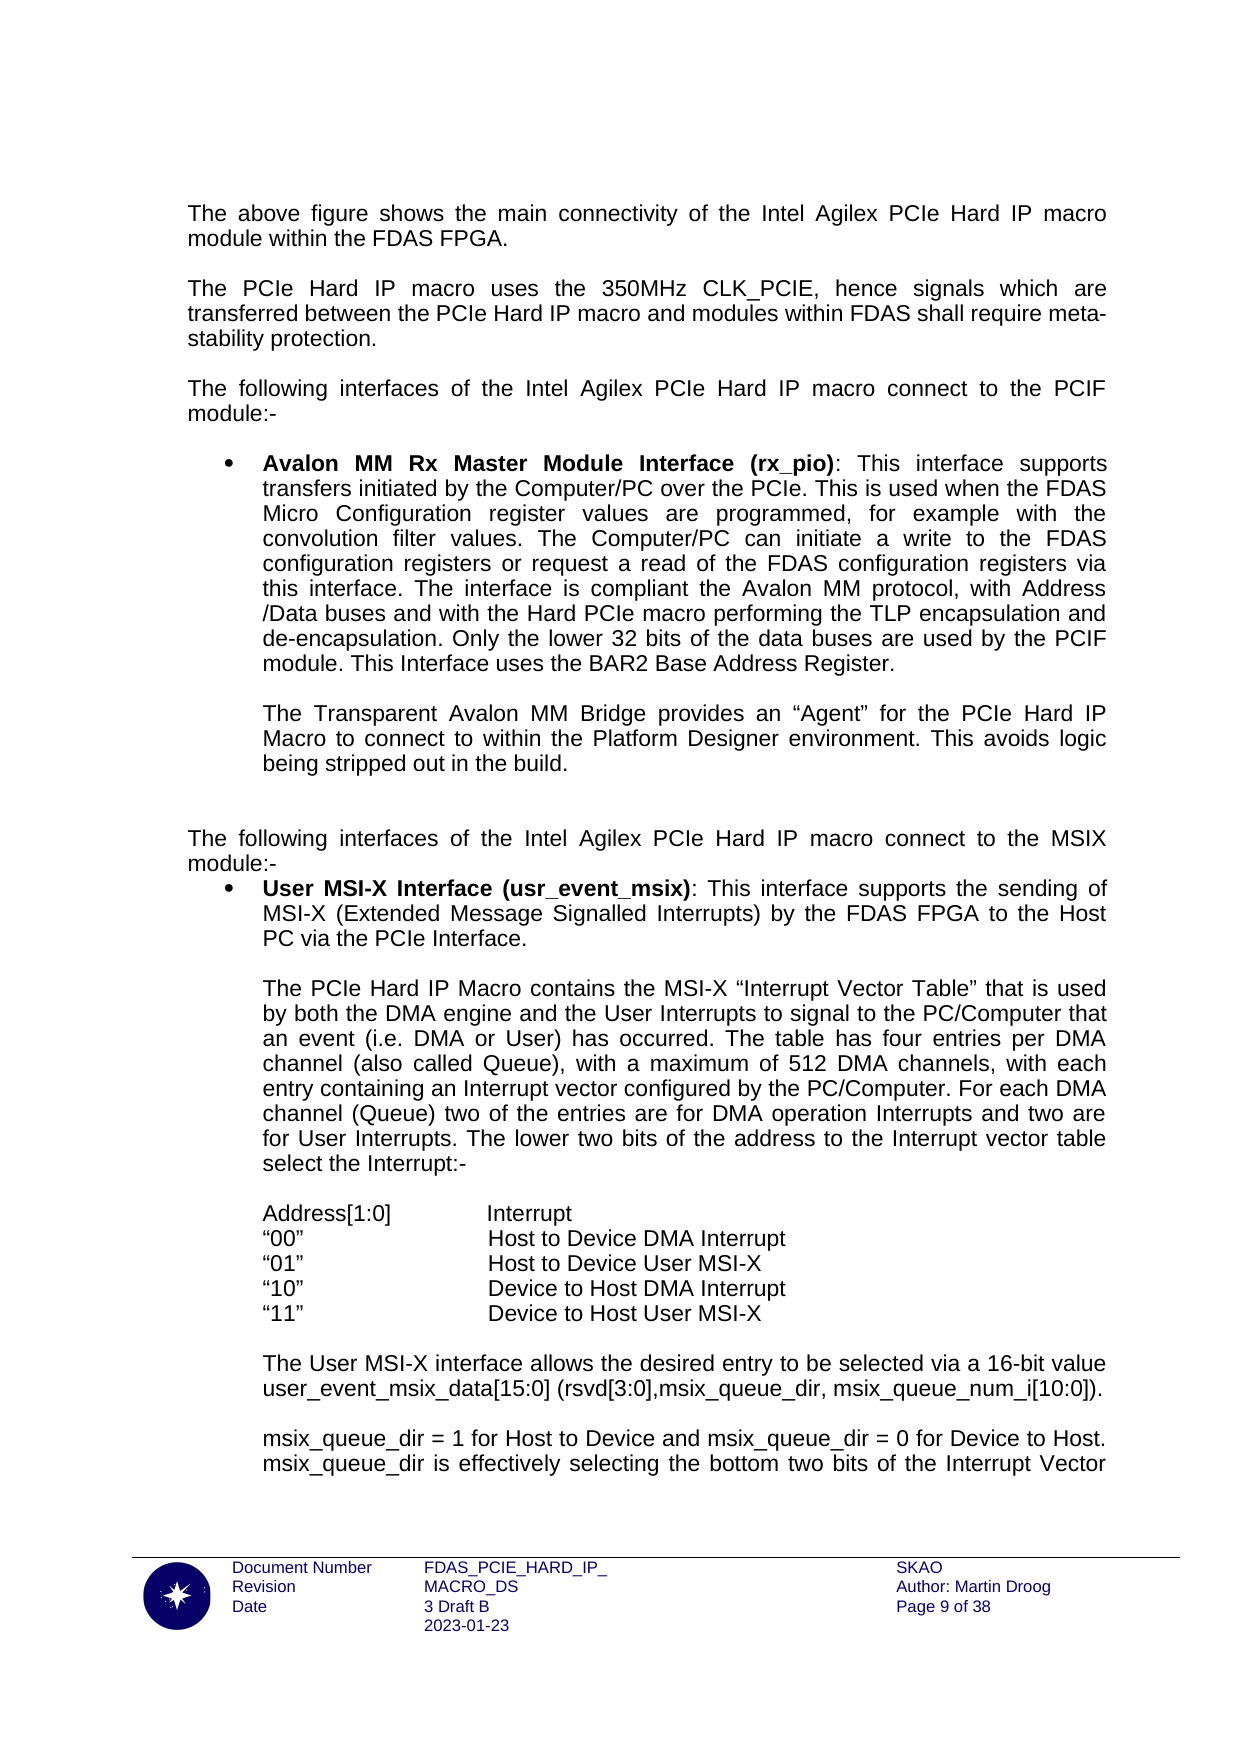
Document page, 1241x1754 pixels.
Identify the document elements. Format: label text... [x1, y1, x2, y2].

text The PCIe Hard IP macro uses the 350MHz CLK_PCIE, hence signals which are transferred between the PCIe Hard IP macro and modules within FDAS shall require meta-stability protection. [187, 276, 1107, 351]
text “11” Device to Host User MSI-X [262, 1301, 1107, 1326]
text The Transparent Avalon MM Bridge provides an “Agent” for the PCIe Hard IP Macro to connect to within the Platform Designer environment. This avoids logic being stripped out in the build. [262, 701, 1107, 776]
text “01” Host to Device User MSI-X [262, 1251, 1107, 1276]
list Avalon MM Rx Master Module Interface (rx_pio): This interface supports transfers initiated by the Computer/PC over the PCIe. This is used when the FDAS Micro Configuration register values are programmed, for example with the convolution filter values. The Computer/PC can initiate a write to the FDAS configuration registers or request a read of the FDAS configuration registers via this interface. The interface is compliant the Avalon MM protocol, with Address /Data buses and with the Hard PCIe macro performing the TLP encapsulation and de-encapsulation. Only the lower 32 bits of the data buses are used by the PCIF module. This Interface uses the BAR2 Base Address Register. [225, 451, 1107, 676]
text The User MSI-X interface allows the desired entry to be selected via a 16-bit value user_event_msix_data[15:0] (rsvd[3:0],msix_queue_dir, msix_queue_num_i[10:0]). [262, 1351, 1107, 1401]
text The PCIe Hard IP Macro contains the MSI-X “Interrupt Vector Table” that is used by both the DMA engine and the User Interrupts to signal to the PC/Computer that an event (i.e. DMA or User) has occurred. The table has four entries per DMA channel (also called Queue), with a maximum of 512 DMA channels, with each entry containing an Interrupt vector configured by the PC/Computer. For each DMA channel (Queue) two of the entries are for DMA operation Interrupts and two are for User Interrupts. The lower two bits of the address to the Interrupt vector table select the Interrupt:- [262, 976, 1107, 1176]
text The following interfaces of the Intel Agilex PCIe Hard IP macro connect to the MSIX module:- [187, 826, 1107, 876]
list User MSI-X Interface (usr_event_msix): This interface supports the sending of MSI-X (Extended Message Signalled Interrupts) by the FDAS FPGA to the Host PC via the PCIe Interface. [225, 876, 1107, 951]
picture [143, 1562, 211, 1630]
text “00” Host to Device DMA Interrupt [262, 1226, 1107, 1251]
text The following interfaces of the Intel Agilex PCIe Hard IP macro connect to the PCIF module:- [187, 376, 1107, 426]
text Address[1:0] Interrupt [262, 1201, 1107, 1226]
text The above figure shows the main connectivity of the Intel Agilex PCIe Hard IP macro module within the FDAS FPGA. [187, 201, 1107, 251]
text “10” Device to Host DMA Interrupt [262, 1276, 1107, 1301]
